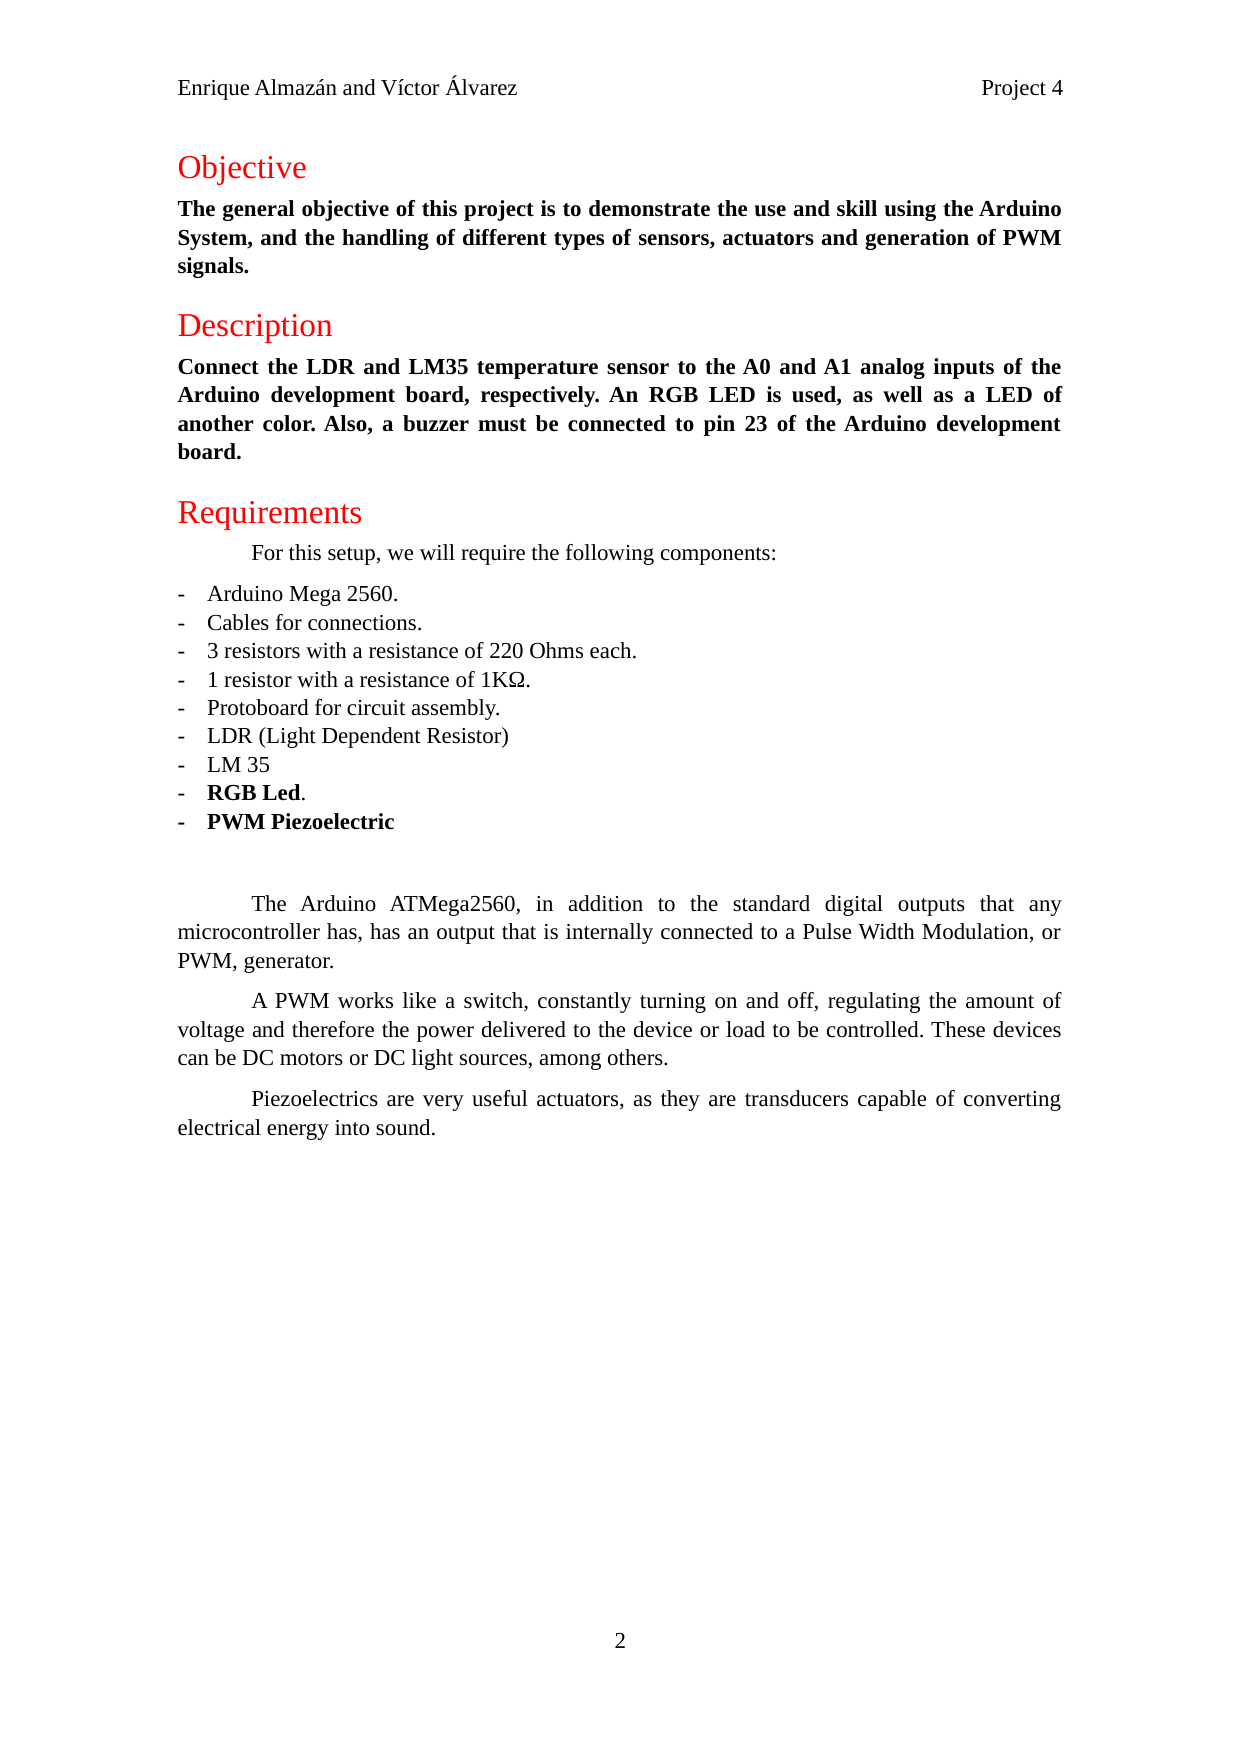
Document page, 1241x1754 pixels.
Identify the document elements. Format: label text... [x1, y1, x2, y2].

text Piezoelectrics are very useful actuators, as they are transducers capable of converting electrical energy into sound. [177, 1085, 1063, 1140]
list Protoboard for circuit assembly. [177, 694, 1063, 721]
list LDR (Light Dependent Resistor) [177, 723, 1063, 749]
text The Arduino ATMega2560, in addition to the standard digital outputs that any microcontroller has, has an output that is internally connected to a Pulse Width Modulation, or PWM, generator. [177, 890, 1063, 973]
list 3 resistors with a resistance of 220 Ohms each. [177, 637, 1063, 664]
list LM 35 [177, 751, 1063, 777]
text Connect the LDR and LM35 temperature sensor to the A0 and A1 analog inputs of the Arduino development board, respectively. An RGB LED is used, as well as a LED of another color. Also, a buzzer must be connected to pin 23 of the Arduino development board. [177, 353, 1063, 465]
text A PWM works like a switch, constantly turning on and off, regulating the amount of voltage and therefore the power delivered to the device or load to be controlled. These devices can be DC motors or DC light sources, among others. [177, 988, 1063, 1071]
subtitle Description [177, 306, 1063, 344]
text The general objective of this project is to demonstrate the use and skill using the Arduino System, and the handling of different types of sensors, actuators and generation of PWM signals. [177, 195, 1063, 278]
list PWM Piezoelectric [177, 808, 1063, 834]
list Cables for connections. [177, 609, 1063, 635]
list Arduino Mega 2560. [177, 580, 1063, 607]
list 1 resistor with a resistance of 1KΩ. [177, 666, 1063, 692]
subtitle Objective [177, 148, 1063, 186]
list RGB Led. [177, 779, 1063, 806]
text For this setup, we will require the following components: [177, 539, 1063, 566]
subtitle Requirements [177, 492, 1063, 530]
